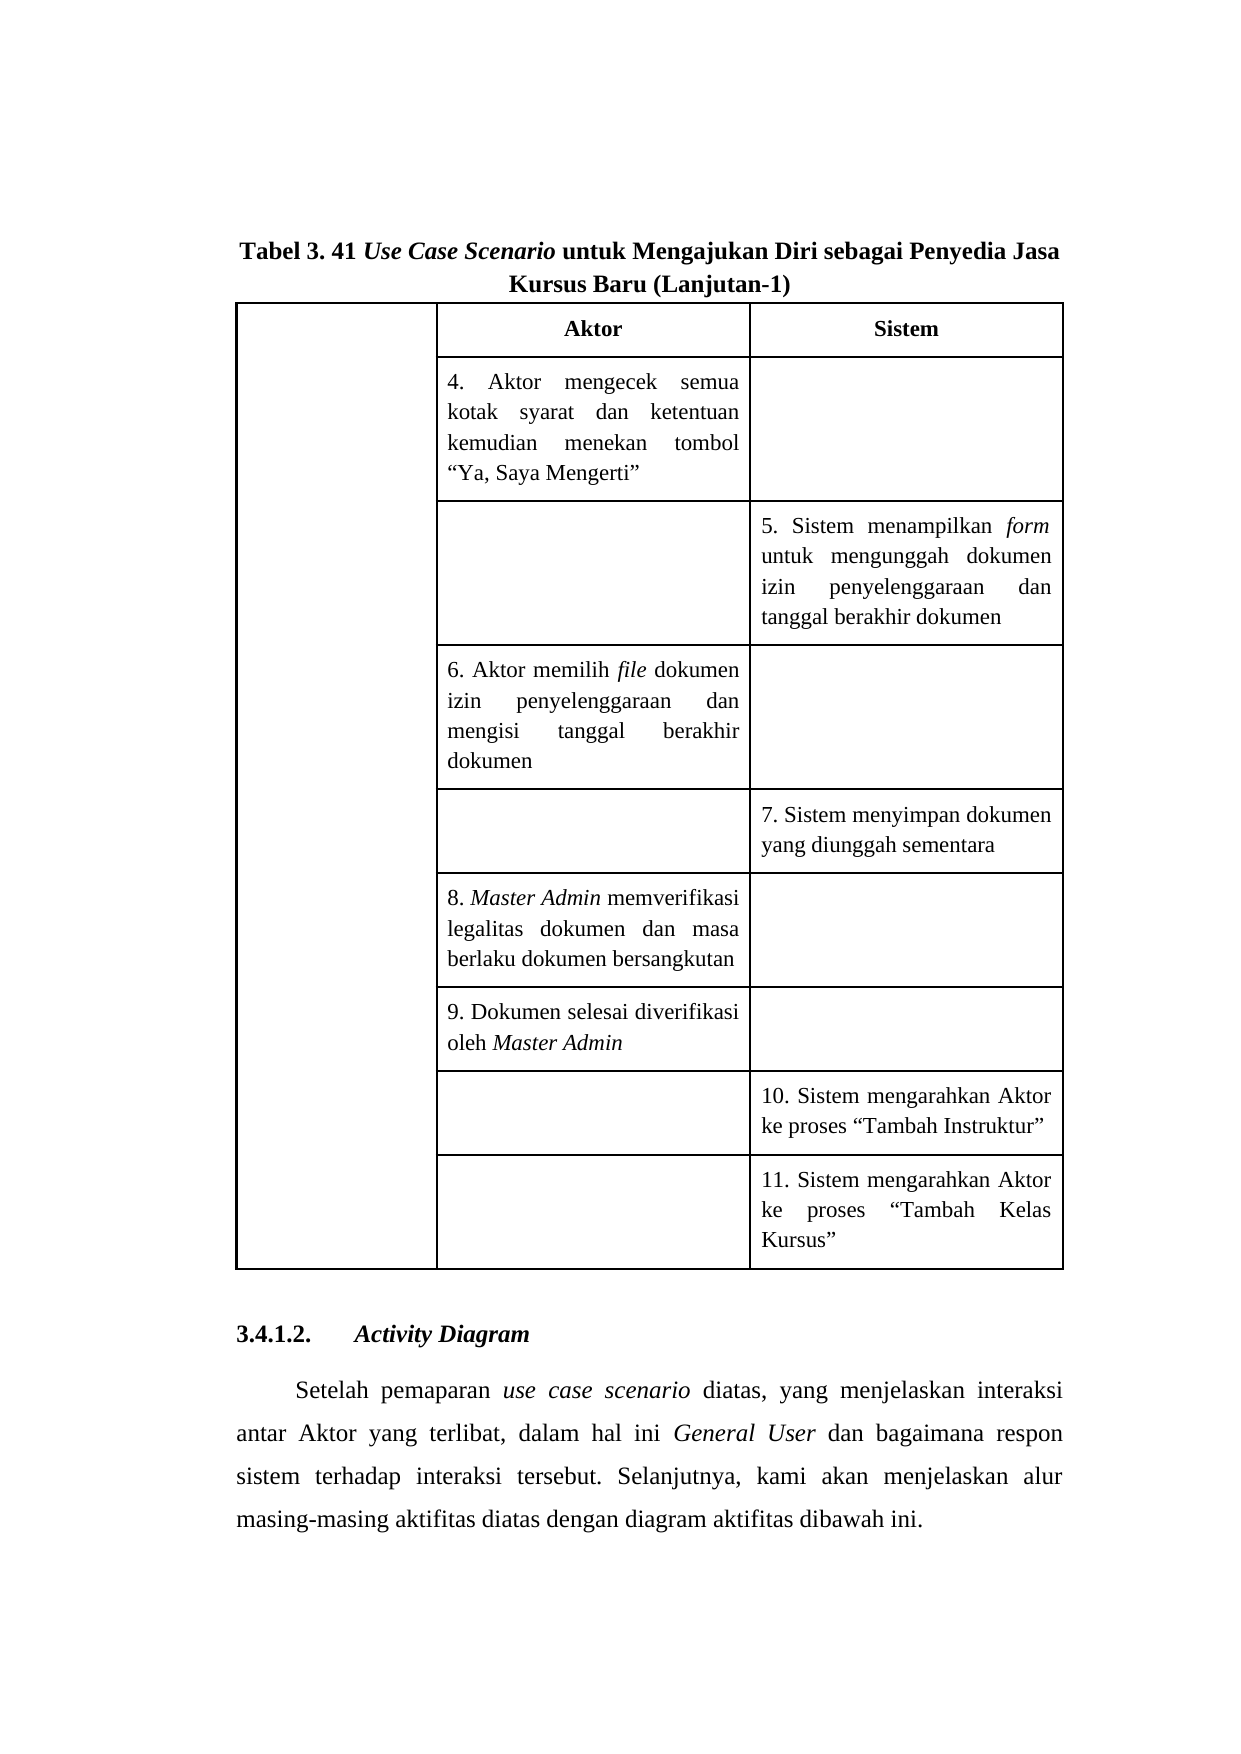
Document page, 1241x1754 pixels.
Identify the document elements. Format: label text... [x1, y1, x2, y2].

table_cell [751, 358, 1062, 500]
table_cell [751, 646, 1062, 788]
table_cell [438, 502, 749, 644]
table_cell 10. Sistem mengarahkan Aktor ke proses “Tambah Instruktur” [751, 1072, 1062, 1153]
table_cell 5. Sistem menampilkan form untuk mengunggah dokumen izin penyelenggaraan dan tanggal berakhir dokumen [751, 502, 1062, 644]
table_cell 8. Master Admin memverifikasi legalitas dokumen dan masa berlaku dokumen bersangkutan [438, 874, 749, 986]
table_cell 9. Dokumen selesai diverifikasi oleh Master Admin [438, 988, 749, 1070]
table_cell [438, 790, 749, 872]
table_cell 11. Sistem mengarahkan Aktor ke proses “Tambah Kelas Kursus” [751, 1156, 1062, 1267]
table_cell [751, 874, 1062, 986]
table_header Aktor [438, 304, 749, 356]
table_header [238, 304, 436, 1267]
table_cell 6. Aktor memilih file dokumen izin penyelenggaraan dan mengisi tanggal berakhir dokumen [438, 646, 749, 788]
table_header Sistem [751, 304, 1062, 356]
subtitle Activity Diagram [236, 1319, 1063, 1348]
table_cell [438, 1156, 749, 1267]
text Setelah pemaparan use case scenario diatas, yang menjelaskan interaksi antar Aktor yang terlibat, dalam hal ini General User dan bagaimana respon sistem terhadap interaksi tersebut. Selanjutnya, kami akan menjelaskan alur masing-masing aktifitas diatas dengan diagram aktifitas dibawah ini. [236, 1375, 1063, 1533]
table_cell 7. Sistem menyimpan dokumen yang diunggah sementara [751, 790, 1062, 872]
table_cell 4. Aktor mengecek semua kotak syarat dan ketentuan kemudian menekan tombol “Ya, Saya Mengerti” [438, 358, 749, 500]
text Tabel 3. 41 Use Case Scenario untuk Mengajukan Diri sebagai Penyedia Jasa Kursus Baru (Lanjutan-1) [236, 236, 1063, 298]
table_cell [751, 988, 1062, 1070]
table_cell [438, 1072, 749, 1153]
